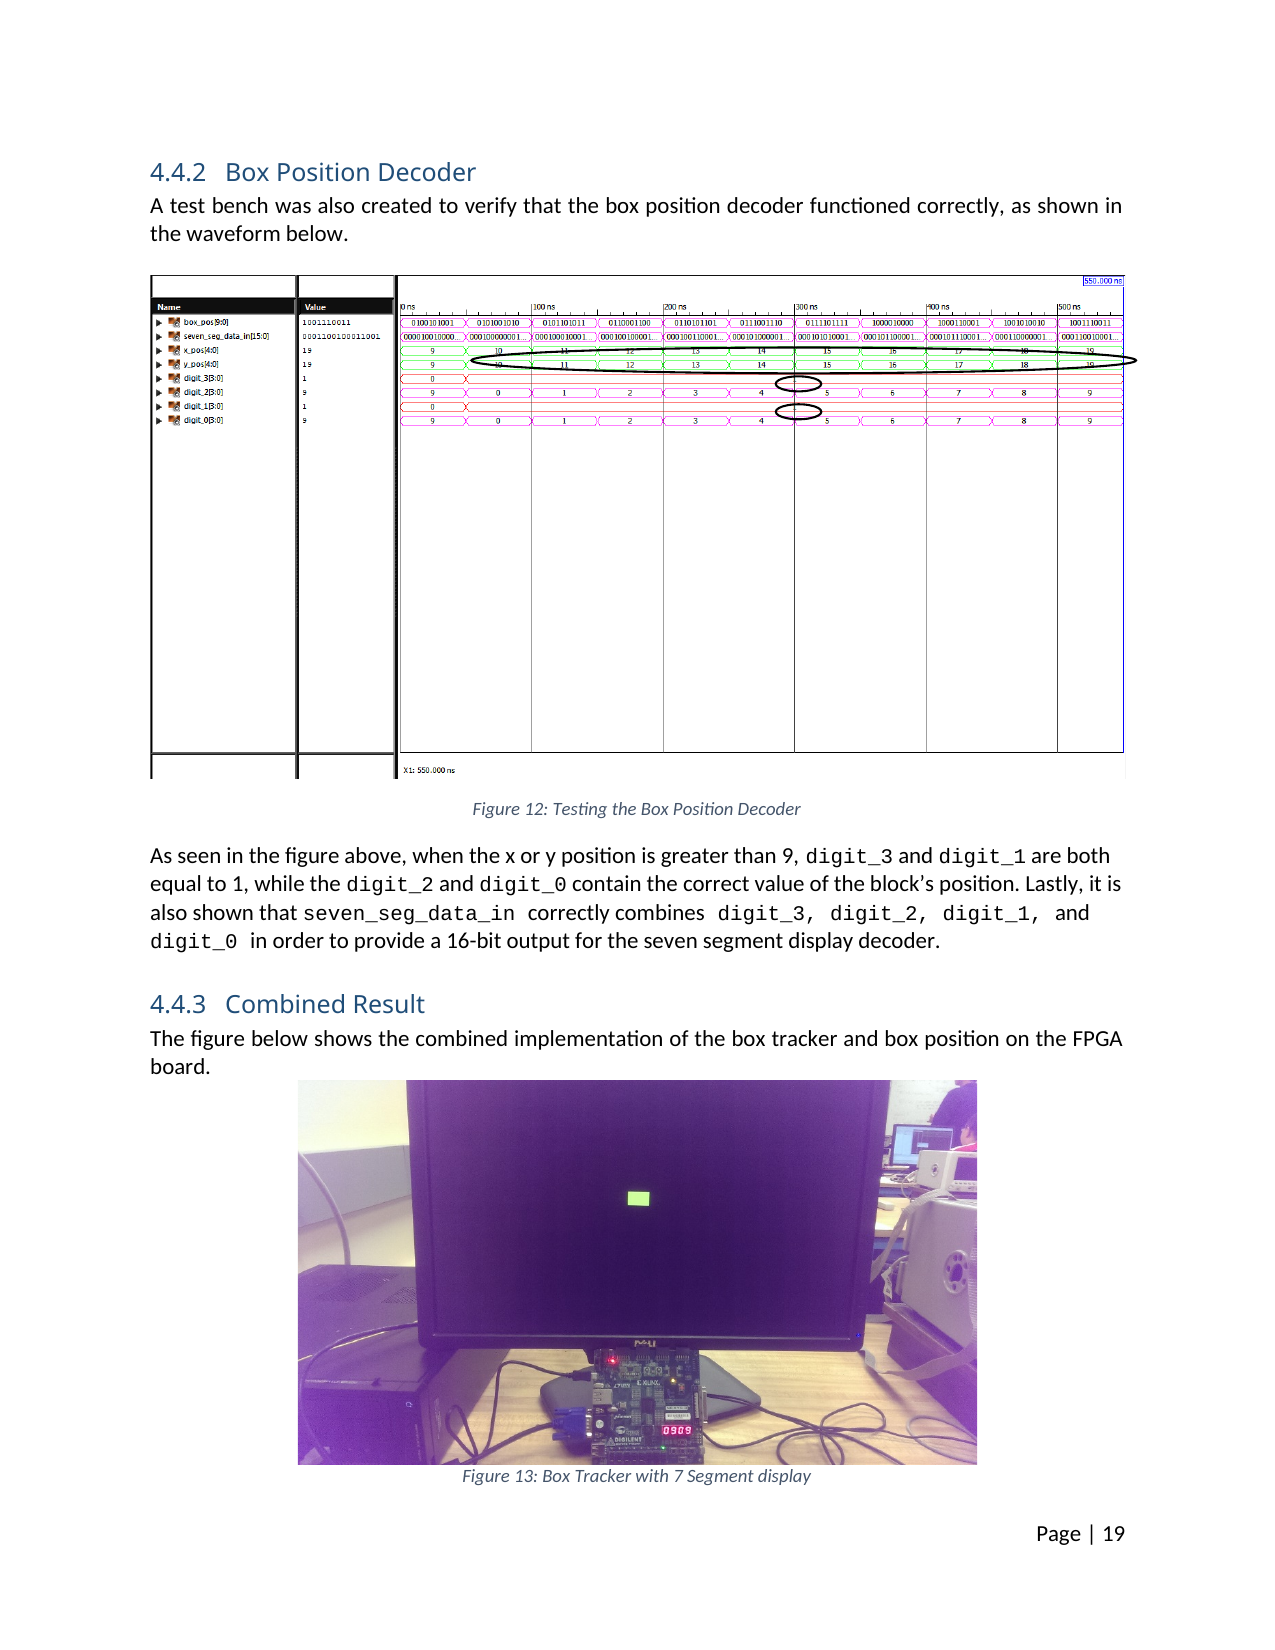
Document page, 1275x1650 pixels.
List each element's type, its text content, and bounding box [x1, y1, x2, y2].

picture [778, 378, 819, 390]
text Figure 13: Box Tracker with 7 Segment display [150, 1464, 1125, 1487]
text Figure 12: Testing the Box Position Decoder [150, 797, 1125, 820]
picture [297, 1080, 978, 1465]
subtitle Box Position Decoder [150, 154, 1125, 188]
subtitle Combined Result [150, 987, 1125, 1021]
picture [475, 349, 1125, 372]
text As seen in the figure above, when the x or y position is greater than 9, digit_3 and digit_1 are both equal to 1, while the digit_2 and digit_0 contain the correct value of the block’s position. Lastly, it is also shown that seven_seg_data_in correctly combines digit_3, digit_2, digit_1, and digit_0 in order to provide a 16-bit output for the seven segment display decoder. [150, 841, 1125, 955]
picture [150, 275, 1125, 779]
text A test bench was also created to verify that the box position decoder functioned correctly, as shown in the waveform below. [150, 191, 1125, 247]
text The figure below shows the combined implementation of the box tracker and box position on the FPGA board. [150, 1024, 1125, 1080]
